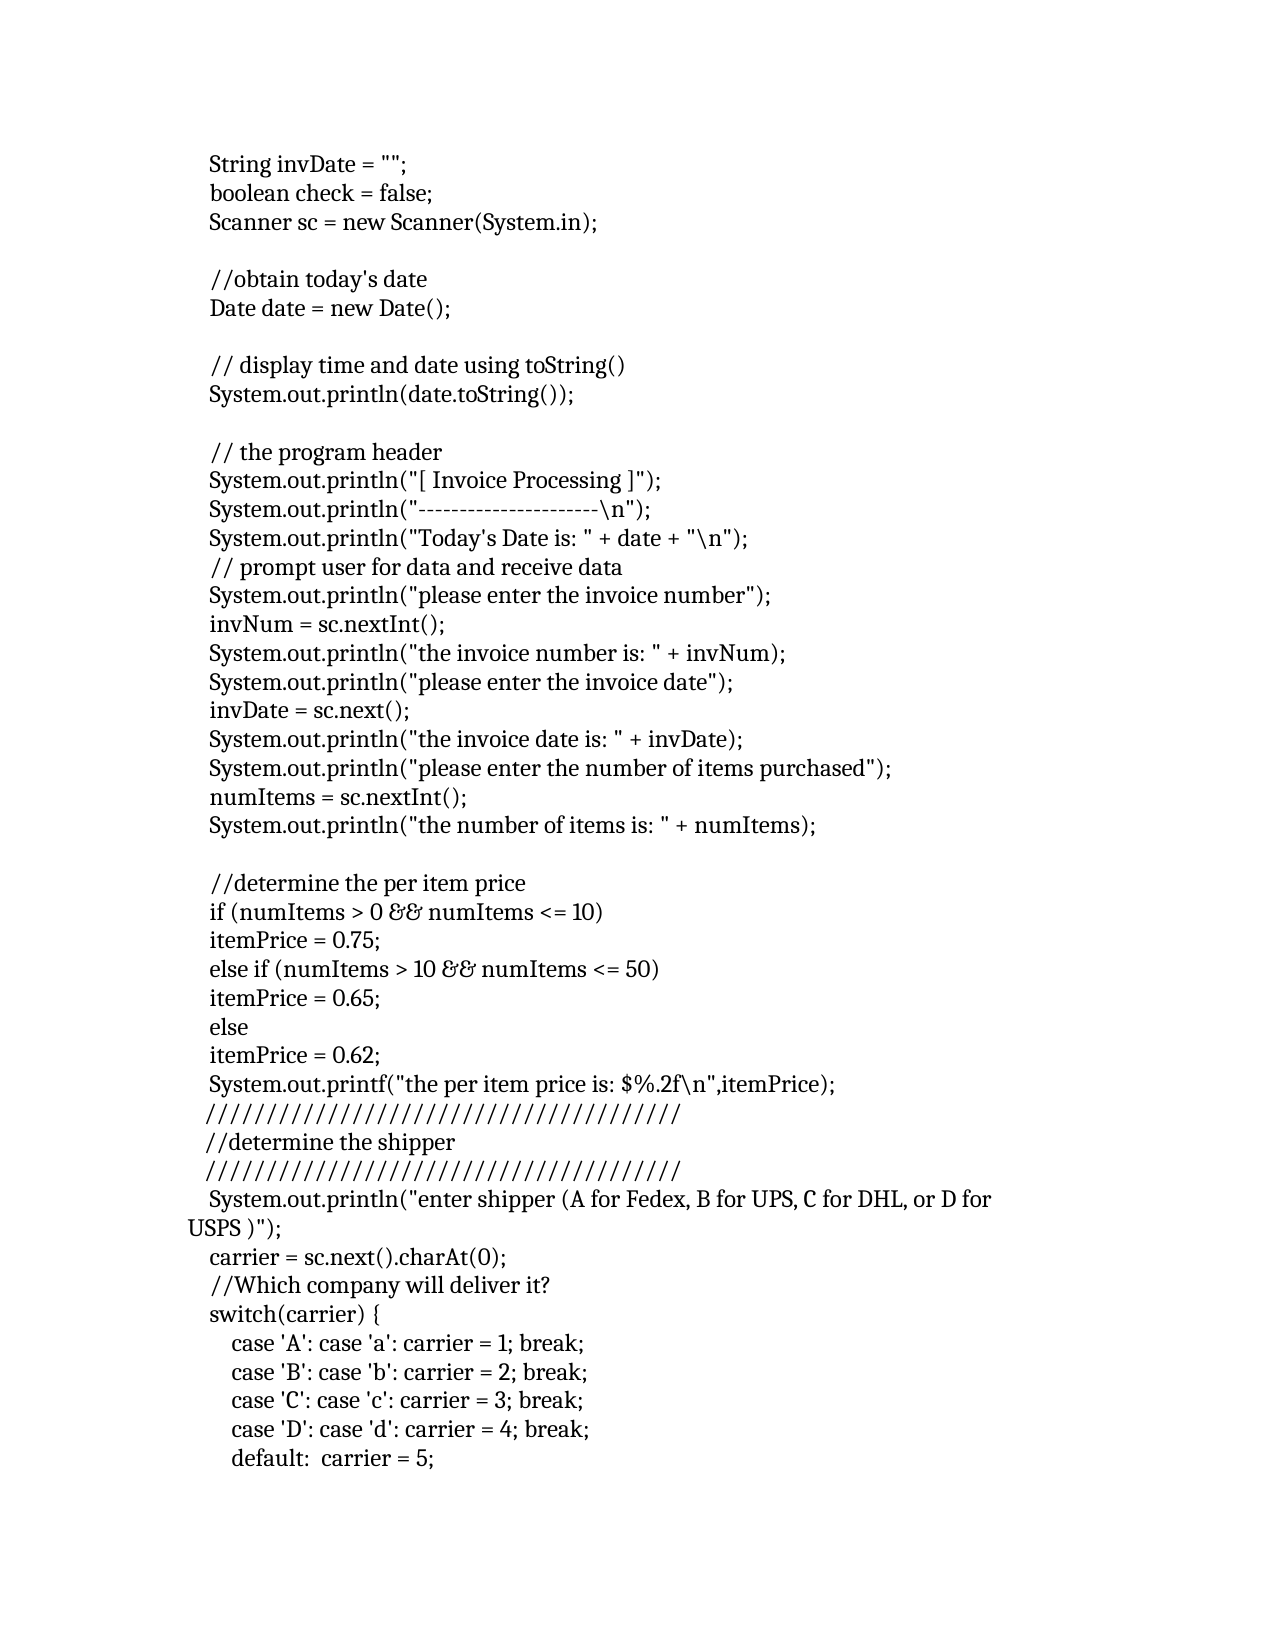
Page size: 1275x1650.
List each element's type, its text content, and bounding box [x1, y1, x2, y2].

text System.out.println("the invoice number is: " + invNum); [187, 639, 1087, 667]
text System.out.println("----------------------\n"); [187, 495, 1087, 524]
text //obtain today's date [187, 265, 1087, 294]
text invNum = sc.nextInt(); [187, 610, 1087, 639]
text numItems = sc.nextInt(); [187, 782, 1087, 811]
text String invDate = ""; [187, 150, 1087, 179]
text /////////////////////////////////////// [187, 1156, 1087, 1185]
text System.out.println("please enter the number of items purchased"); [187, 754, 1087, 782]
text System.out.println("Today's Date is: " + date + "\n"); [187, 524, 1087, 552]
text case 'B': case 'b': carrier = 2; break; [187, 1357, 1087, 1386]
text invDate = sc.next(); [187, 696, 1087, 725]
text // display time and date using toString() [187, 351, 1087, 380]
text System.out.println("[ Invoice Processing ]"); [187, 466, 1087, 495]
text boolean check = false; [187, 179, 1087, 207]
text Scanner sc = new Scanner(System.in); [187, 207, 1087, 236]
text default: carrier = 5; [187, 1444, 1087, 1472]
text //determine the shipper [187, 1127, 1087, 1156]
text System.out.println("please enter the invoice number"); [187, 581, 1087, 610]
text else if (numItems > 10 && numItems <= 50) [187, 955, 1087, 984]
text carrier = sc.next().charAt(0); [187, 1242, 1087, 1271]
text /////////////////////////////////////// [187, 1099, 1087, 1127]
text System.out.println(date.toString()); [187, 380, 1087, 409]
text System.out.printf("the per item price is: $%.2f\n",itemPrice); [187, 1070, 1087, 1099]
text itemPrice = 0.62; [187, 1041, 1087, 1070]
text itemPrice = 0.65; [187, 984, 1087, 1012]
text case 'C': case 'c': carrier = 3; break; [187, 1386, 1087, 1415]
text //determine the per item price [187, 869, 1087, 897]
text System.out.println("the invoice date is: " + invDate); [187, 725, 1087, 754]
text if (numItems > 0 && numItems <= 10) [187, 897, 1087, 926]
text itemPrice = 0.75; [187, 926, 1087, 955]
text switch(carrier) { [187, 1300, 1087, 1329]
text Date date = new Date(); [187, 294, 1087, 322]
text //Which company will deliver it? [187, 1271, 1087, 1300]
text // prompt user for data and receive data [187, 552, 1087, 581]
text System.out.println("please enter the invoice date"); [187, 667, 1087, 696]
text case 'A': case 'a': carrier = 1; break; [187, 1329, 1087, 1357]
text else [187, 1012, 1087, 1041]
text System.out.println("enter shipper (A for Fedex, B for UPS, C for DHL, or D for USPS )"); [187, 1185, 1087, 1242]
text // the program header [187, 437, 1087, 466]
text System.out.println("the number of items is: " + numItems); [187, 811, 1087, 840]
text case 'D': case 'd': carrier = 4; break; [187, 1415, 1087, 1444]
